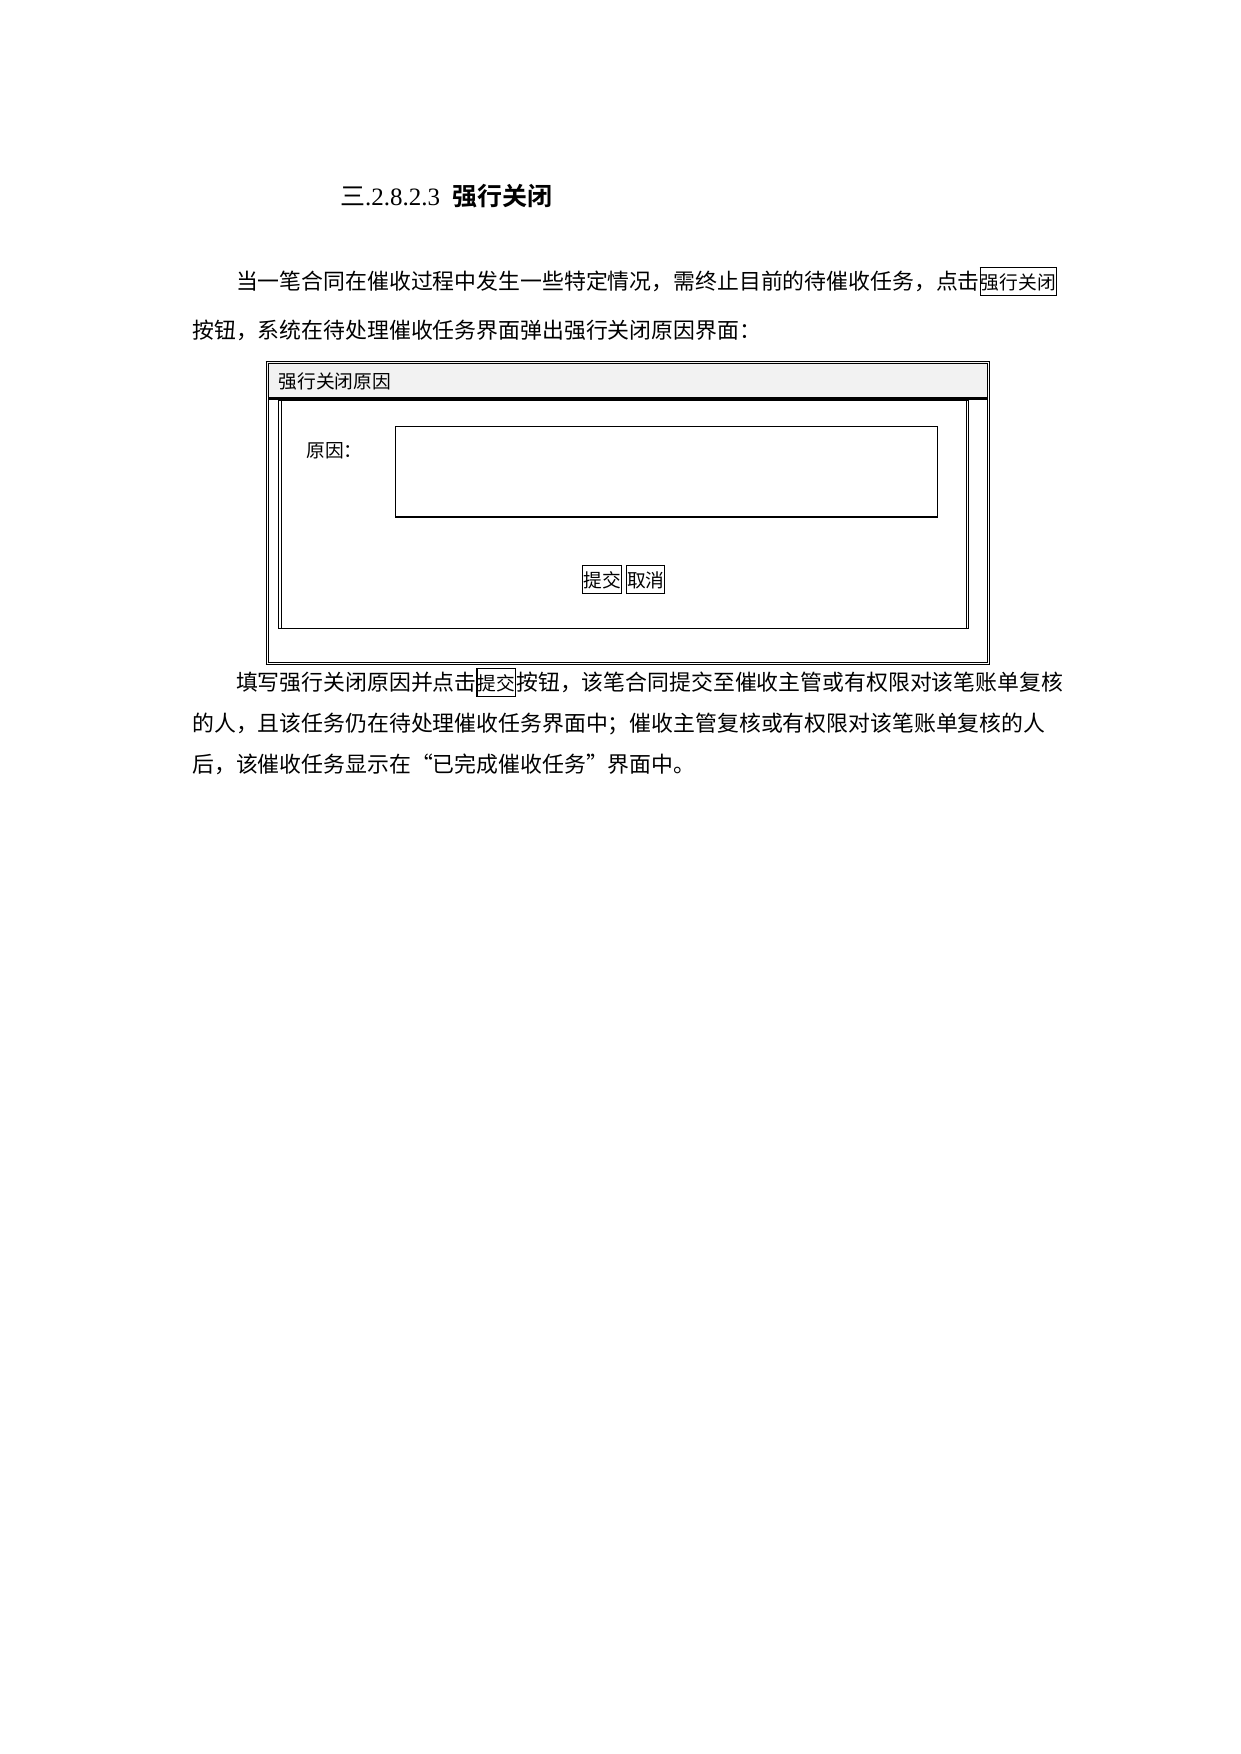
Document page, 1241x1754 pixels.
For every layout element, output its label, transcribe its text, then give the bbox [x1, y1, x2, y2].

table_cell [269, 400, 987, 662]
text 当一笔合同在催收过程中发生一些特定情况，需终止目前的待催收任务，点击强行关闭按钮，系统在待处理催收任务界面弹出强行关闭原因界面： [192, 264, 1063, 345]
text 填写强行关闭原因并点击提交按钮，该笔合同提交至催收主管或有权限对该笔账单复核的人，且该任务仍在待处理催收任务界面中；催收主管复核或有权限对该笔账单复核的人后，该催收任务显示在“已完成催收任务”界面中。 [192, 665, 1063, 779]
table_header 强行关闭原因 [269, 364, 987, 397]
text 强行关闭 [340, 162, 1063, 227]
